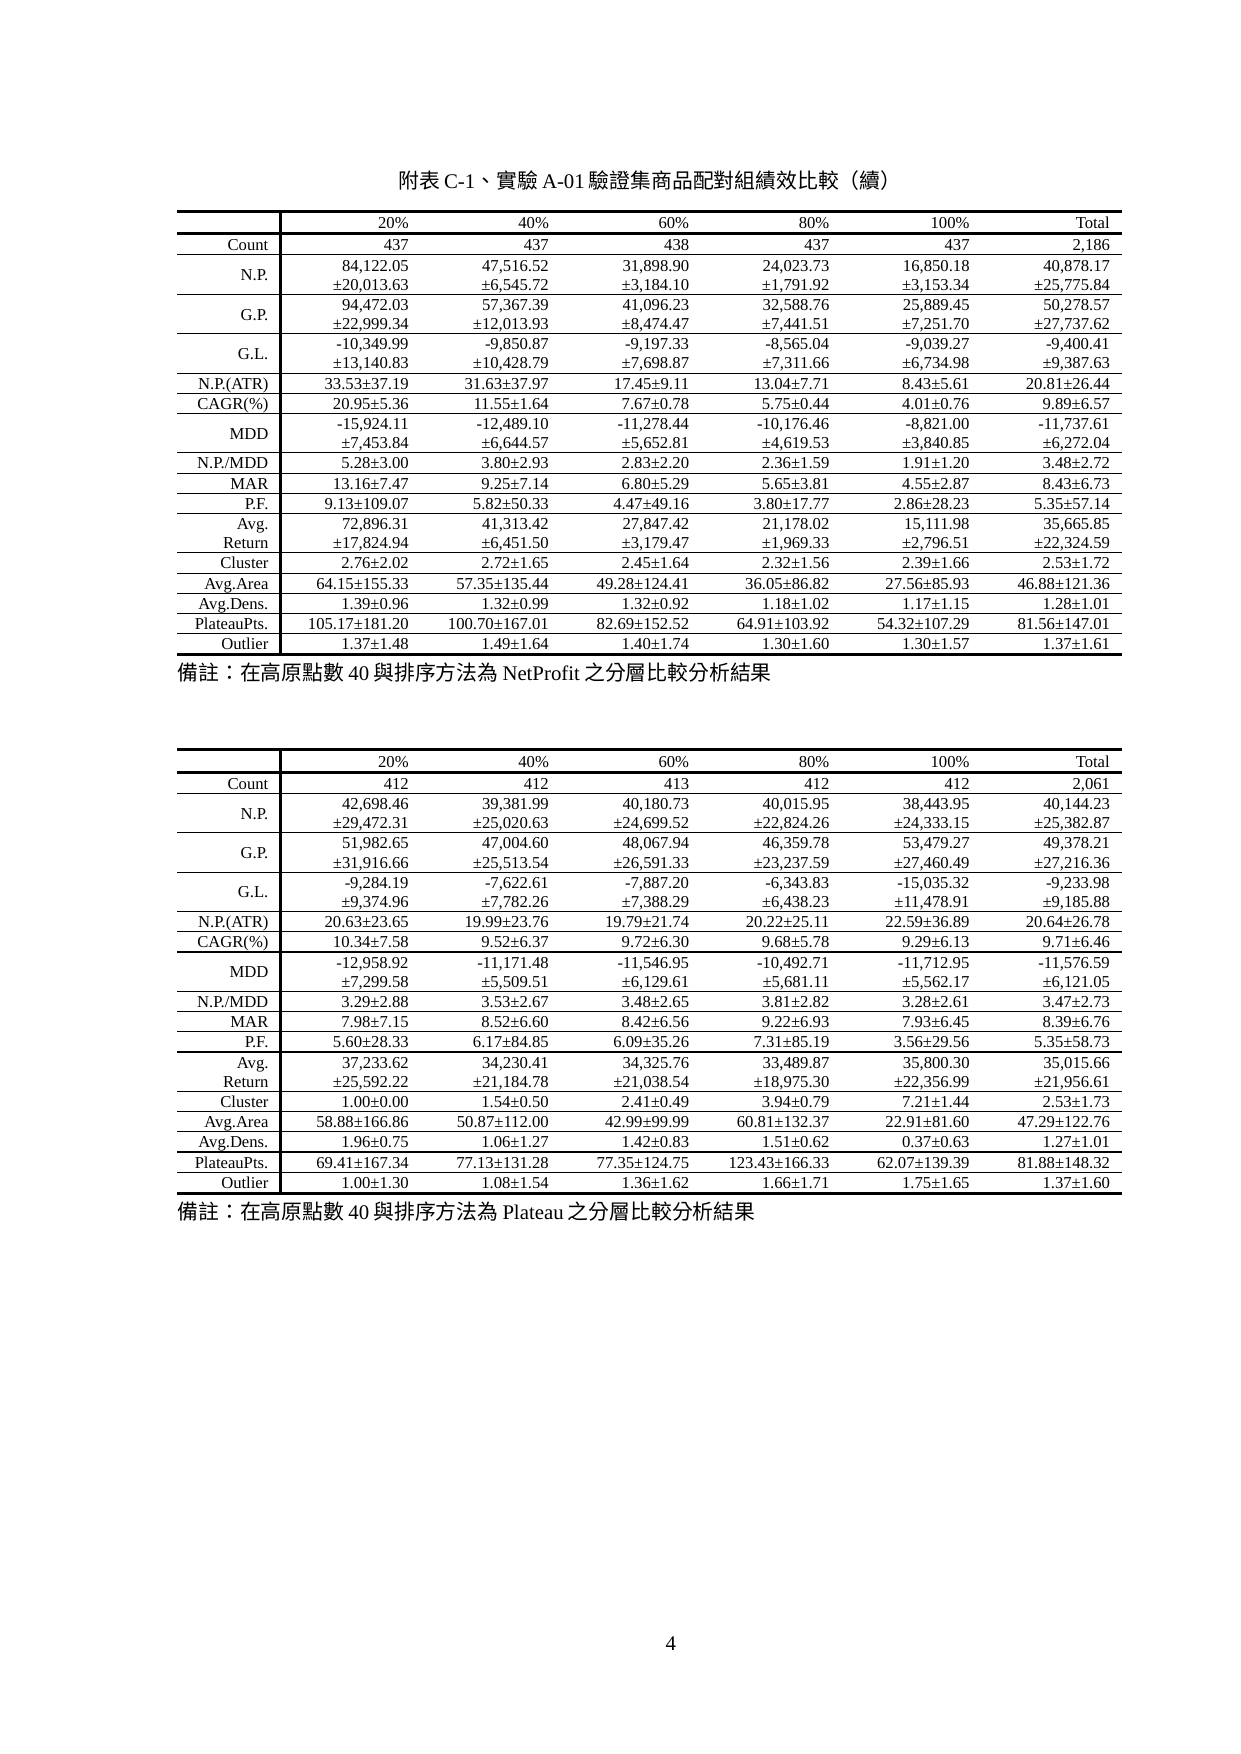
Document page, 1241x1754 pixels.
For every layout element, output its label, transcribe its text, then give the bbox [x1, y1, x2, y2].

table_cell -11,546.95 ±6,129.61 [561, 953, 701, 991]
table_cell 62.07±139.39 [841, 1153, 982, 1172]
table_cell 2.72±1.65 [421, 553, 561, 572]
table_cell 1.27±1.01 [982, 1132, 1122, 1151]
table_cell 5.35±57.14 [982, 494, 1122, 513]
table_cell 24,023.73 ±1,791.92 [701, 255, 841, 294]
table_cell -9,197.33 ±7,698.87 [561, 334, 701, 372]
table_cell 1.49±1.64 [421, 634, 561, 653]
table_cell 31,898.90 ±3,184.10 [561, 255, 701, 294]
table_cell -8,821.00 ±3,840.85 [841, 414, 982, 452]
table_cell 412 [282, 774, 421, 793]
table_cell 1.51±0.62 [701, 1132, 841, 1151]
table_cell 11.55±1.64 [421, 394, 561, 413]
table_cell 9.25±7.14 [421, 474, 561, 493]
table_cell 2.39±1.66 [841, 553, 982, 572]
table_cell 123.43±166.33 [701, 1153, 841, 1172]
table_cell -9,233.98 ±9,185.88 [982, 873, 1122, 911]
table_cell 25,889.45 ±7,251.70 [841, 295, 982, 333]
table_cell Cluster [177, 1092, 279, 1111]
table_cell 34,325.76 ±21,038.54 [561, 1053, 701, 1091]
table_cell MAR [177, 1012, 279, 1031]
table_cell 9.22±6.93 [701, 1012, 841, 1031]
table_cell 8.43±6.73 [982, 474, 1122, 493]
table_cell 1.28±1.01 [982, 594, 1122, 613]
table_cell 3.48±2.65 [561, 992, 701, 1011]
table_cell 40,144.23 ±25,382.87 [982, 794, 1122, 832]
table_cell -12,958.92 ±7,299.58 [282, 953, 421, 991]
text 備註：在高原點數40與排序方法為NetProfit之分層比較分析結果 [177, 656, 1122, 687]
table_cell 48,067.94 ±26,591.33 [561, 833, 701, 872]
table_cell 5.75±0.44 [701, 394, 841, 413]
table_cell 82.69±152.52 [561, 614, 701, 633]
table_cell 35,015.66 ±21,956.61 [982, 1053, 1122, 1091]
table_cell 49,378.21 ±27,216.36 [982, 833, 1122, 872]
table_cell 49.28±124.41 [561, 574, 701, 593]
table_cell 36.05±86.82 [701, 574, 841, 593]
table_cell 35,665.85 ±22,324.59 [982, 514, 1122, 552]
table_cell 20.63±23.65 [282, 912, 421, 931]
table_cell -12,489.10 ±6,644.57 [421, 414, 561, 452]
table_cell 1.66±1.71 [701, 1173, 841, 1192]
table_cell 51,982.65 ±31,916.66 [282, 833, 421, 872]
table_cell 58.88±166.86 [282, 1112, 421, 1131]
table_cell 8.52±6.60 [421, 1012, 561, 1031]
table_cell -8,565.04 ±7,311.66 [701, 334, 841, 372]
table_cell 6.17±84.85 [421, 1032, 561, 1051]
table_cell 2.76±2.02 [282, 553, 421, 572]
table_cell 22.59±36.89 [841, 912, 982, 931]
table_cell 9.13±109.07 [282, 494, 421, 513]
table_cell 7.31±85.19 [701, 1032, 841, 1051]
table_cell 9.71±6.46 [982, 932, 1122, 951]
table_cell Count [177, 774, 279, 793]
table_cell 9.89±6.57 [982, 394, 1122, 413]
table_cell 72,896.31 ±17,824.94 [282, 514, 421, 552]
table_cell 20.81±26.44 [982, 374, 1122, 393]
table_cell Outlier [177, 1173, 279, 1192]
table_cell 0.37±0.63 [841, 1132, 982, 1151]
table_cell 1.96±0.75 [282, 1132, 421, 1151]
table_cell 81.88±148.32 [982, 1153, 1122, 1172]
table_cell 3.47±2.73 [982, 992, 1122, 1011]
table_cell 54.32±107.29 [841, 614, 982, 633]
table_header 60% [561, 751, 701, 771]
table_cell 3.29±2.88 [282, 992, 421, 1011]
table_cell 40,878.17 ±25,775.84 [982, 255, 1122, 294]
table_cell 13.16±7.47 [282, 474, 421, 493]
table_cell PlateauPts. [177, 1153, 279, 1172]
table_cell 69.41±167.34 [282, 1153, 421, 1172]
table_cell 20.64±26.78 [982, 912, 1122, 931]
table_cell 57.35±135.44 [421, 574, 561, 593]
table_cell 9.68±5.78 [701, 932, 841, 951]
table_cell -10,349.99 ±13,140.83 [282, 334, 421, 372]
table_cell -15,924.11 ±7,453.84 [282, 414, 421, 452]
table_cell P.F. [177, 1032, 279, 1051]
table_cell 2.53±1.73 [982, 1092, 1122, 1111]
table_cell 19.99±23.76 [421, 912, 561, 931]
table_cell 41,313.42 ±6,451.50 [421, 514, 561, 552]
table_cell 1.32±0.92 [561, 594, 701, 613]
table_header 40% [421, 751, 561, 771]
table_cell 3.53±2.67 [421, 992, 561, 1011]
table_cell Avg.Dens. [177, 1132, 279, 1151]
table_cell 47.29±122.76 [982, 1112, 1122, 1131]
table_cell 46.88±121.36 [982, 574, 1122, 593]
table_cell 2.53±1.72 [982, 553, 1122, 572]
table_cell 437 [701, 235, 841, 254]
table_cell -6,343.83 ±6,438.23 [701, 873, 841, 911]
table_cell 5.65±3.81 [701, 474, 841, 493]
table_cell 100.70±167.01 [421, 614, 561, 633]
table_cell 84,122.05 ±20,013.63 [282, 255, 421, 294]
table_cell 1.75±1.65 [841, 1173, 982, 1192]
table_header 20% [282, 751, 421, 771]
table_cell 412 [421, 774, 561, 793]
table_header [177, 751, 279, 771]
table_cell 33.53±37.19 [282, 374, 421, 393]
table_cell 1.00±0.00 [282, 1092, 421, 1111]
table_cell 2.86±28.23 [841, 494, 982, 513]
table_cell 22.91±81.60 [841, 1112, 982, 1131]
table_cell -11,712.95 ±5,562.17 [841, 953, 982, 991]
table_cell 3.80±2.93 [421, 453, 561, 472]
table_cell 8.42±6.56 [561, 1012, 701, 1031]
table_cell 2.41±0.49 [561, 1092, 701, 1111]
table_cell 10.34±7.58 [282, 932, 421, 951]
table_header 60% [561, 213, 701, 232]
table_cell -7,887.20 ±7,388.29 [561, 873, 701, 911]
table_cell 39,381.99 ±25,020.63 [421, 794, 561, 832]
table_cell 1.18±1.02 [701, 594, 841, 613]
table_cell 53,479.27 ±27,460.49 [841, 833, 982, 872]
table_cell G.L. [177, 873, 279, 911]
table_cell MAR [177, 474, 279, 493]
table_cell 3.48±2.72 [982, 453, 1122, 472]
table_cell 437 [421, 235, 561, 254]
table_cell 3.80±17.77 [701, 494, 841, 513]
table_cell 33,489.87 ±18,975.30 [701, 1053, 841, 1091]
table_cell 7.93±6.45 [841, 1012, 982, 1031]
table_cell 412 [701, 774, 841, 793]
table_header [177, 213, 279, 232]
table_cell 9.72±6.30 [561, 932, 701, 951]
table_cell 60.81±132.37 [701, 1112, 841, 1131]
table_cell 9.29±6.13 [841, 932, 982, 951]
table_cell -11,576.59 ±6,121.05 [982, 953, 1122, 991]
table_cell 64.15±155.33 [282, 574, 421, 593]
table_cell 437 [841, 235, 982, 254]
table_cell N.P.(ATR) [177, 374, 279, 393]
table_cell 32,588.76 ±7,441.51 [701, 295, 841, 333]
table_cell 1.06±1.27 [421, 1132, 561, 1151]
table_header 40% [421, 213, 561, 232]
table_cell -10,176.46 ±4,619.53 [701, 414, 841, 452]
table_cell 7.67±0.78 [561, 394, 701, 413]
table_cell -11,171.48 ±5,509.51 [421, 953, 561, 991]
table_cell 7.98±7.15 [282, 1012, 421, 1031]
table_cell G.P. [177, 295, 279, 333]
table_cell 9.52±6.37 [421, 932, 561, 951]
table_cell 19.79±21.74 [561, 912, 701, 931]
table_cell 40,015.95 ±22,824.26 [701, 794, 841, 832]
table_cell 412 [841, 774, 982, 793]
table_cell P.F. [177, 494, 279, 513]
table_cell -7,622.61 ±7,782.26 [421, 873, 561, 911]
table_cell -11,737.61 ±6,272.04 [982, 414, 1122, 452]
table_cell 4.01±0.76 [841, 394, 982, 413]
table_cell 50,278.57 ±27,737.62 [982, 295, 1122, 333]
table_cell 1.30±1.57 [841, 634, 982, 653]
table_cell 20.22±25.11 [701, 912, 841, 931]
table_cell 2,061 [982, 774, 1122, 793]
table_cell 57,367.39 ±12,013.93 [421, 295, 561, 333]
table_cell Avg.Area [177, 1112, 279, 1131]
table_cell MDD [177, 414, 279, 452]
table_cell 47,004.60 ±25,513.54 [421, 833, 561, 872]
table_cell 27,847.42 ±3,179.47 [561, 514, 701, 552]
table_cell -11,278.44 ±5,652.81 [561, 414, 701, 452]
table_cell 47,516.52 ±6,545.72 [421, 255, 561, 294]
table_cell N.P. [177, 794, 279, 832]
table_cell 3.81±2.82 [701, 992, 841, 1011]
table_cell Avg. Return [177, 1053, 279, 1091]
table_cell 4.55±2.87 [841, 474, 982, 493]
table_cell -10,492.71 ±5,681.11 [701, 953, 841, 991]
table_cell N.P.(ATR) [177, 912, 279, 931]
table_cell 35,800.30 ±22,356.99 [841, 1053, 982, 1091]
table_cell 4.47±49.16 [561, 494, 701, 513]
table_cell 2.45±1.64 [561, 553, 701, 572]
text 附表C-1、實驗A-01驗證集商品配對組績效比較（續） [177, 164, 1122, 195]
table_cell 1.36±1.62 [561, 1173, 701, 1192]
table_cell 1.32±0.99 [421, 594, 561, 613]
table_cell 15,111.98 ±2,796.51 [841, 514, 982, 552]
table_cell 1.08±1.54 [421, 1173, 561, 1192]
table_cell 34,230.41 ±21,184.78 [421, 1053, 561, 1091]
table_cell 64.91±103.92 [701, 614, 841, 633]
table_cell 77.13±131.28 [421, 1153, 561, 1172]
table_cell 31.63±37.97 [421, 374, 561, 393]
table_cell 5.82±50.33 [421, 494, 561, 513]
table_header 20% [282, 213, 421, 232]
table_cell Avg.Area [177, 574, 279, 593]
table_cell G.L. [177, 334, 279, 372]
table_cell 1.54±0.50 [421, 1092, 561, 1111]
table_cell 1.00±1.30 [282, 1173, 421, 1192]
table_cell 81.56±147.01 [982, 614, 1122, 633]
table_cell 1.37±1.60 [982, 1173, 1122, 1192]
table_cell 3.94±0.79 [701, 1092, 841, 1111]
table_cell 1.91±1.20 [841, 453, 982, 472]
table_cell 3.28±2.61 [841, 992, 982, 1011]
table_cell 38,443.95 ±24,333.15 [841, 794, 982, 832]
table_cell 437 [282, 235, 421, 254]
table_cell 37,233.62 ±25,592.22 [282, 1053, 421, 1091]
table_cell Count [177, 235, 279, 254]
table_cell 8.39±6.76 [982, 1012, 1122, 1031]
table_cell CAGR(%) [177, 394, 279, 413]
table_cell 27.56±85.93 [841, 574, 982, 593]
table_cell 6.09±35.26 [561, 1032, 701, 1051]
table_header 80% [701, 213, 841, 232]
table_cell 2,186 [982, 235, 1122, 254]
table_cell 3.56±29.56 [841, 1032, 982, 1051]
table_cell 438 [561, 235, 701, 254]
table_cell 1.30±1.60 [701, 634, 841, 653]
table_cell N.P./MDD [177, 453, 279, 472]
table_cell N.P./MDD [177, 992, 279, 1011]
table_cell 46,359.78 ±23,237.59 [701, 833, 841, 872]
table_cell 41,096.23 ±8,474.47 [561, 295, 701, 333]
table_cell PlateauPts. [177, 614, 279, 633]
table_header Total [982, 751, 1122, 771]
table_cell -9,039.27 ±6,734.98 [841, 334, 982, 372]
table_cell 5.35±58.73 [982, 1032, 1122, 1051]
table_cell 21,178.02 ±1,969.33 [701, 514, 841, 552]
table_cell 17.45±9.11 [561, 374, 701, 393]
table_cell 50.87±112.00 [421, 1112, 561, 1131]
table_cell Outlier [177, 634, 279, 653]
table_cell 7.21±1.44 [841, 1092, 982, 1111]
table_cell 105.17±181.20 [282, 614, 421, 633]
table_cell -9,284.19 ±9,374.96 [282, 873, 421, 911]
table_cell 1.37±1.48 [282, 634, 421, 653]
table_cell 20.95±5.36 [282, 394, 421, 413]
table_cell 6.80±5.29 [561, 474, 701, 493]
table_cell MDD [177, 953, 279, 991]
table_cell 1.42±0.83 [561, 1132, 701, 1151]
text 備註：在高原點數40與排序方法為Plateau之分層比較分析結果 [177, 1195, 1122, 1225]
table_cell CAGR(%) [177, 932, 279, 951]
table_cell -9,850.87 ±10,428.79 [421, 334, 561, 372]
table_cell 8.43±5.61 [841, 374, 982, 393]
table_cell 5.60±28.33 [282, 1032, 421, 1051]
table_cell N.P. [177, 255, 279, 294]
table_cell 5.28±3.00 [282, 453, 421, 472]
table_cell 1.37±1.61 [982, 634, 1122, 653]
table_cell -15,035.32 ±11,478.91 [841, 873, 982, 911]
table_cell 2.83±2.20 [561, 453, 701, 472]
table_cell 2.36±1.59 [701, 453, 841, 472]
table_cell 1.39±0.96 [282, 594, 421, 613]
table_header 100% [841, 213, 982, 232]
table_cell 1.40±1.74 [561, 634, 701, 653]
table_cell 40,180.73 ±24,699.52 [561, 794, 701, 832]
table_cell 94,472.03 ±22,999.34 [282, 295, 421, 333]
table_cell 413 [561, 774, 701, 793]
table_header 80% [701, 751, 841, 771]
table_cell 77.35±124.75 [561, 1153, 701, 1172]
table_cell 2.32±1.56 [701, 553, 841, 572]
table_cell Avg.Dens. [177, 594, 279, 613]
table_header Total [982, 213, 1122, 232]
table_cell Avg. Return [177, 514, 279, 552]
table_cell 42.99±99.99 [561, 1112, 701, 1131]
table_cell 16,850.18 ±3,153.34 [841, 255, 982, 294]
table_cell 13.04±7.71 [701, 374, 841, 393]
table_cell -9,400.41 ±9,387.63 [982, 334, 1122, 372]
table_cell 1.17±1.15 [841, 594, 982, 613]
table_cell G.P. [177, 833, 279, 872]
table_header 100% [841, 751, 982, 771]
table_cell Cluster [177, 553, 279, 572]
table_cell 42,698.46 ±29,472.31 [282, 794, 421, 832]
